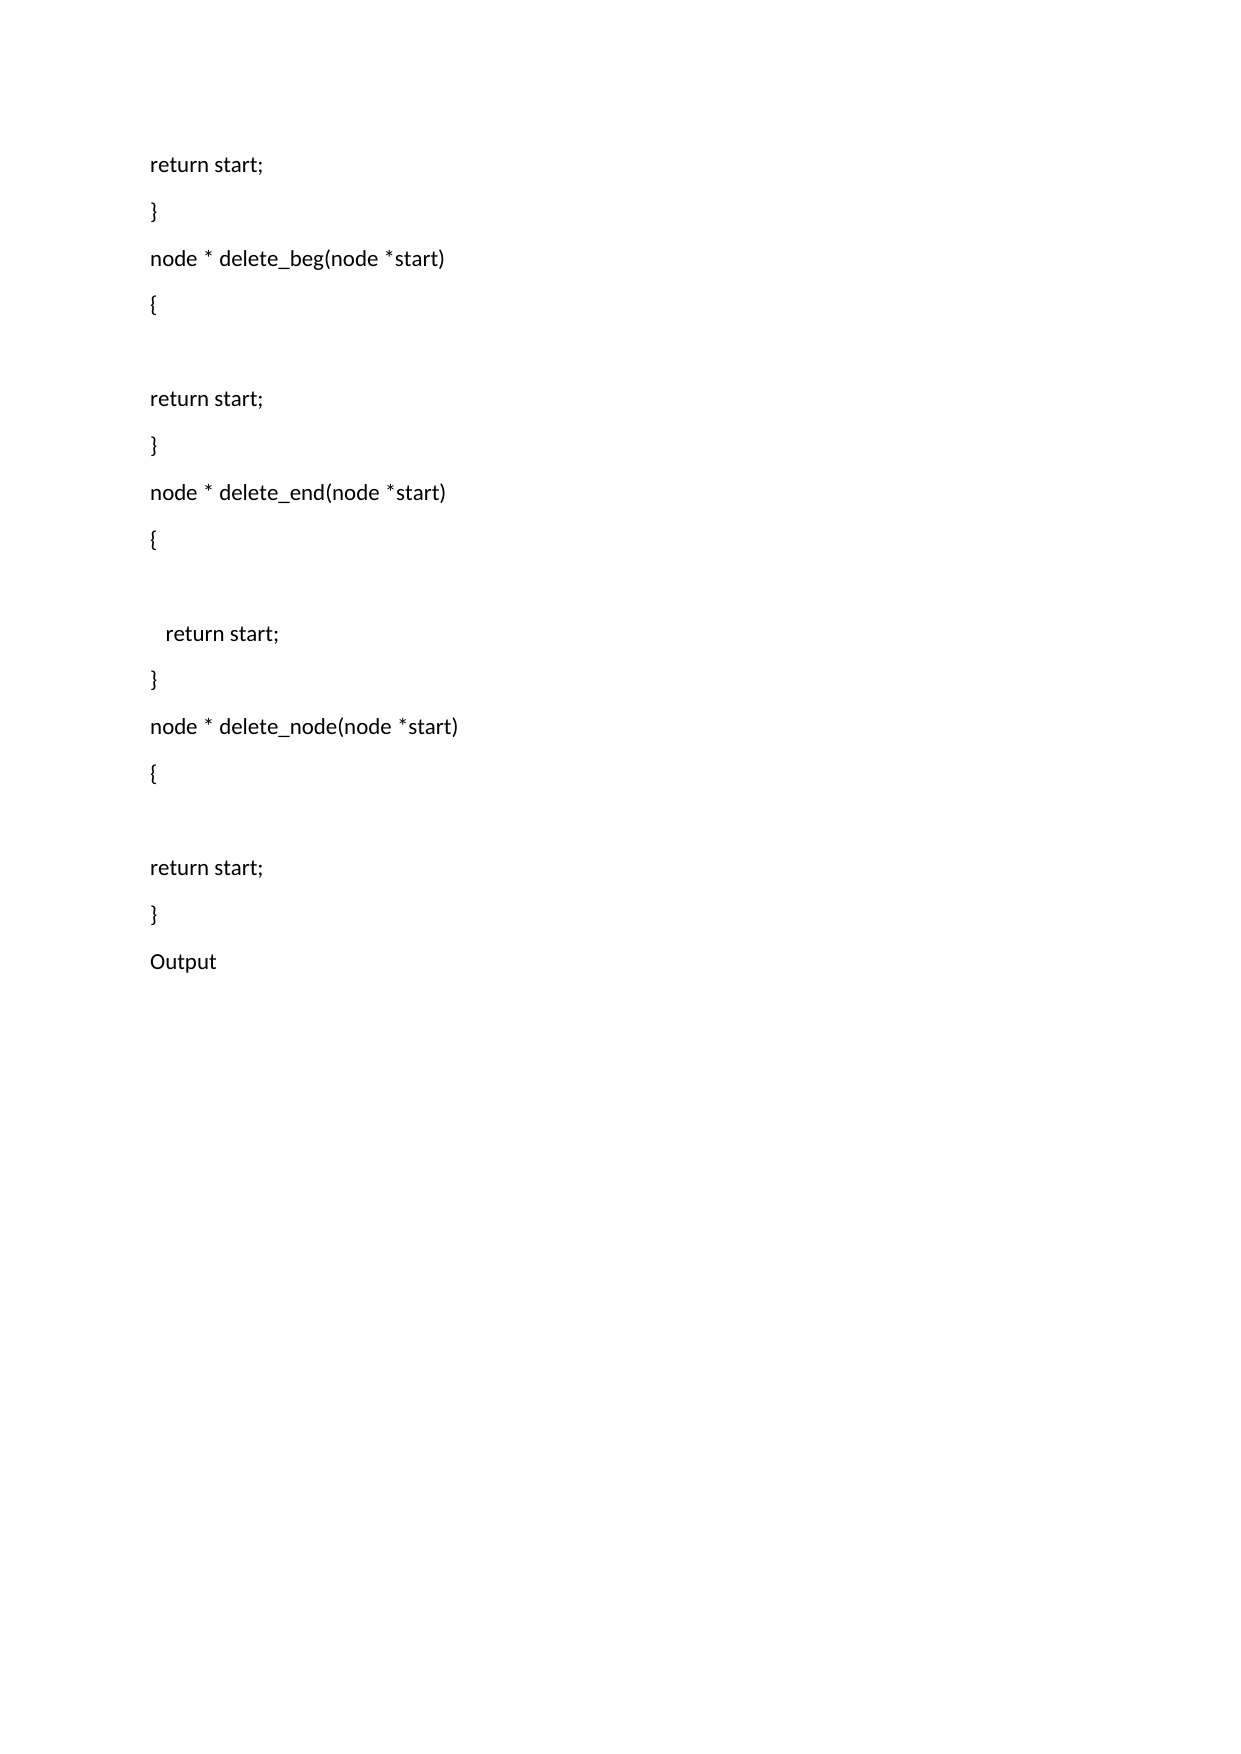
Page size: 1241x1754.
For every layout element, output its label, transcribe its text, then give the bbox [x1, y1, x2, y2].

text } [150, 900, 1090, 928]
text node * delete_beg(node *start) [150, 244, 1090, 272]
text { [150, 291, 1090, 319]
text node * delete_end(node *start) [150, 478, 1090, 506]
text return start; [150, 619, 1090, 647]
text return start; [150, 150, 1090, 178]
text node * delete_node(node *start) [150, 712, 1090, 741]
text } [150, 666, 1090, 694]
text } [150, 197, 1090, 225]
text Output [150, 947, 1090, 975]
text return start; [150, 384, 1090, 412]
text { [150, 525, 1090, 553]
text return start; [150, 853, 1090, 881]
text { [150, 759, 1090, 787]
text } [150, 431, 1090, 459]
